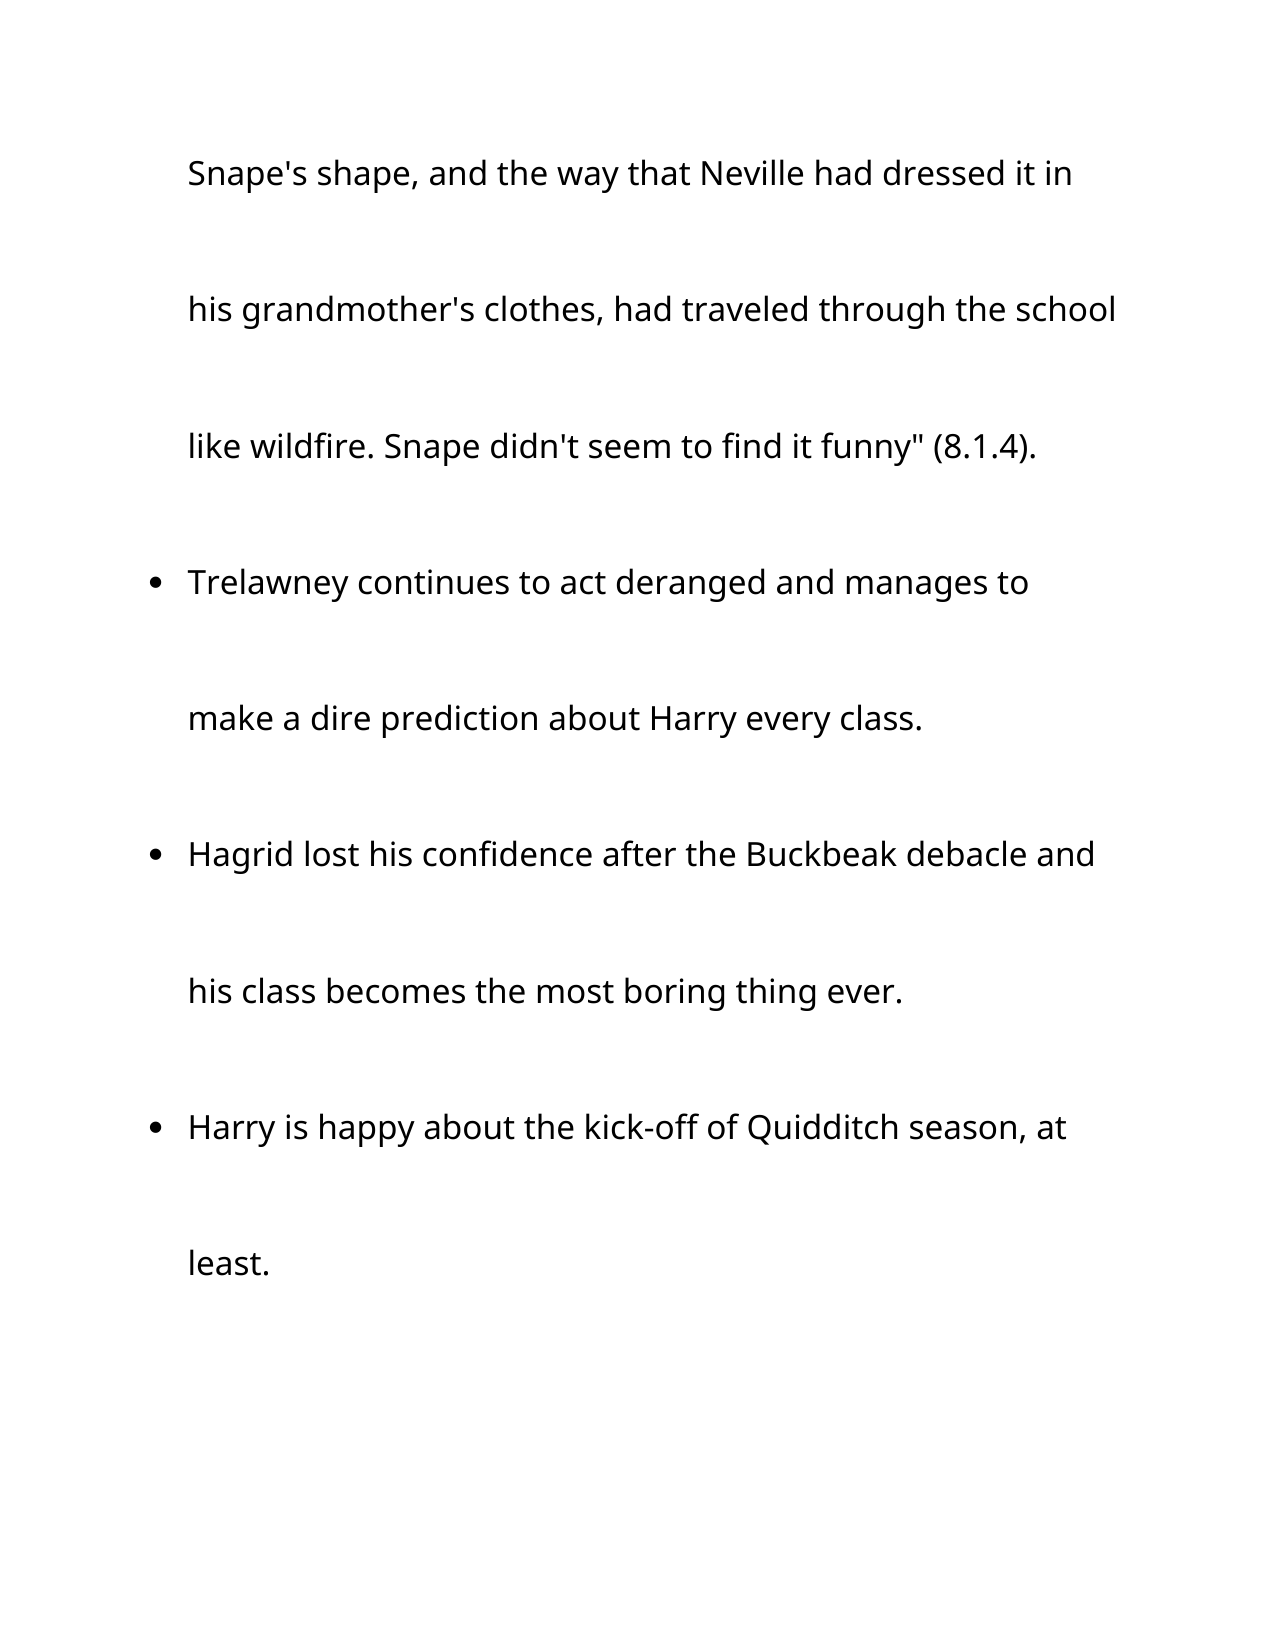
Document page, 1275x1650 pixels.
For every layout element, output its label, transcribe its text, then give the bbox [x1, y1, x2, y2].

list Harry is happy about the kick-off of Quidditch season, at least. [150, 1104, 1125, 1285]
list Trelawney continues to act deranged and manages to make a dire prediction about Harry every class. [150, 559, 1125, 740]
list Hagrid lost his confidence after the Buckbeak debacle and his class becomes the most boring thing ever. [150, 831, 1125, 1013]
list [150, 150, 1125, 468]
